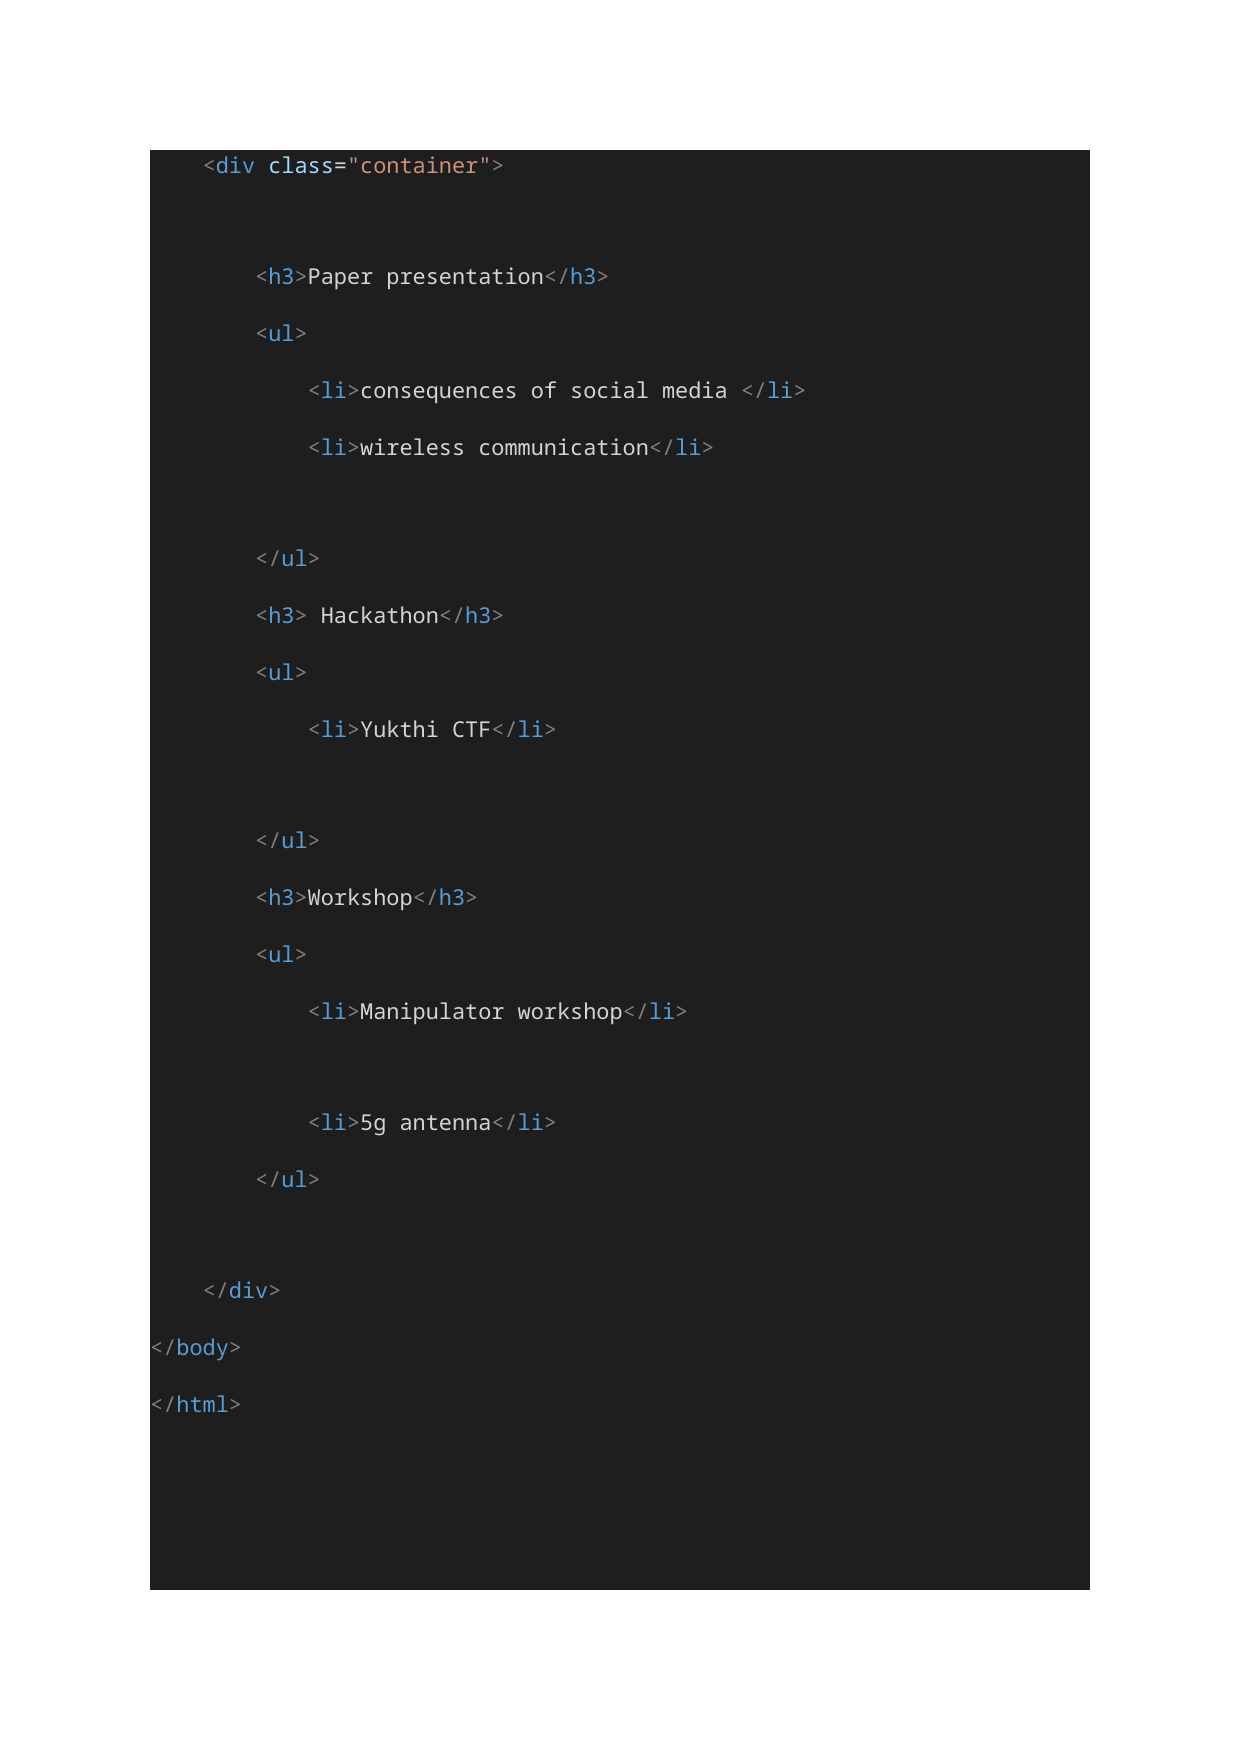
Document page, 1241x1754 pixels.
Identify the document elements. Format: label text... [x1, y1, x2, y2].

text <li>Yukthi CTF</li> [150, 714, 1090, 744]
text <ul> [150, 318, 1090, 348]
text </ul> [150, 1164, 1090, 1194]
text </ul> [150, 825, 1090, 855]
text <li>consequences of social media </li> [150, 375, 1090, 405]
text </div> [150, 1276, 1090, 1305]
text <li>5g antenna</li> [150, 1107, 1090, 1137]
text <ul> [150, 939, 1090, 969]
text </html> [150, 1389, 1090, 1419]
text <ul> [150, 657, 1090, 687]
text <li>wireless communication</li> [150, 432, 1090, 462]
text <div class="container"> [150, 150, 1090, 180]
text </ul> [150, 543, 1090, 573]
text </body> [150, 1332, 1090, 1362]
text <h3>Workshop</h3> [150, 882, 1090, 912]
text <h3>Paper presentation</h3> [150, 261, 1090, 291]
text <h3> Hackathon</h3> [150, 600, 1090, 630]
text <li>Manipulator workshop</li> [150, 996, 1090, 1026]
